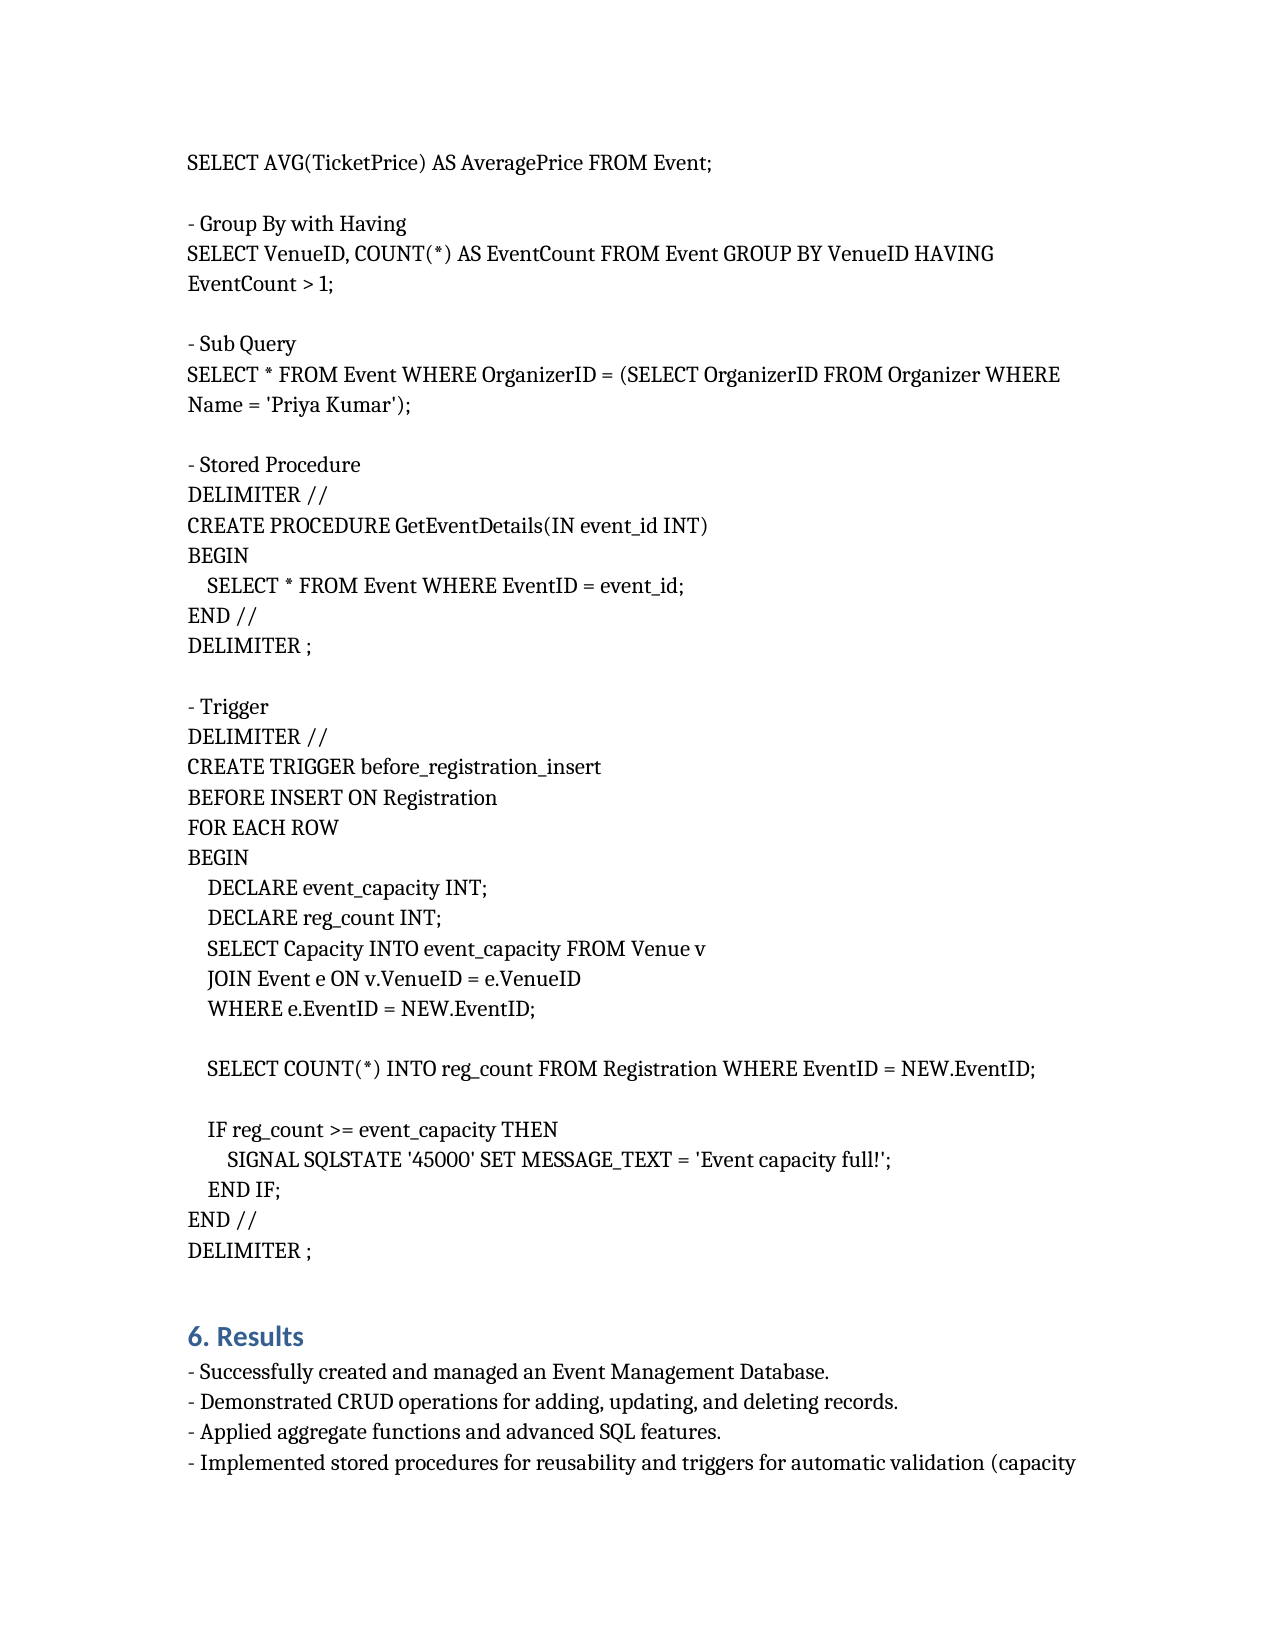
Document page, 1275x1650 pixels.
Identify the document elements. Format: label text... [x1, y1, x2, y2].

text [187, 1359, 1087, 1476]
subtitle 6. Results [187, 1318, 1087, 1353]
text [187, 150, 1087, 1264]
